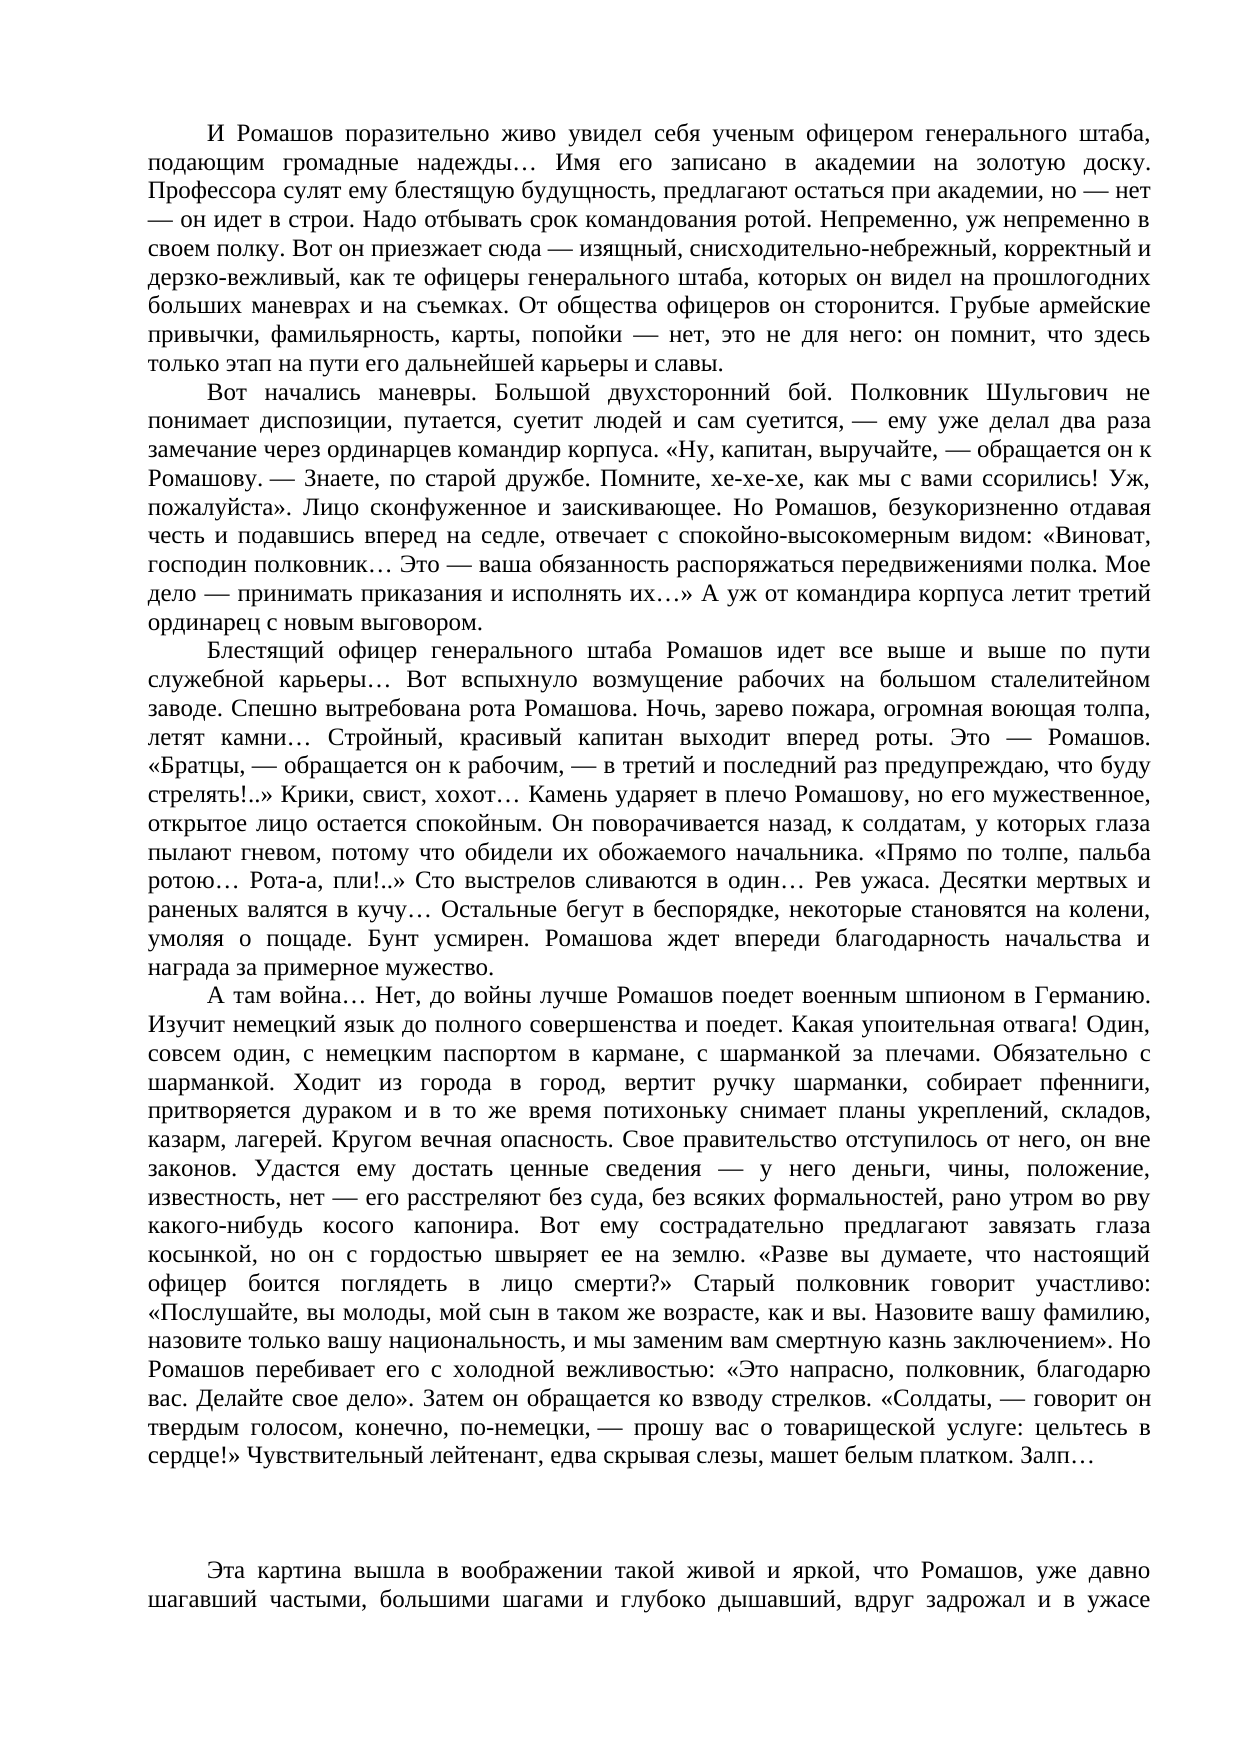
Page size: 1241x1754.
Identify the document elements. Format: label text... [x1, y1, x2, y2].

text И Ромашов поразительно живо увидел себя ученым офицером генерального штаба, подающим громадные надежды… Имя его записано в академии на золотую доску. Профессора сулят ему блестящую будущность, предлагают остаться при академии, но — нет — он идет в строи. Надо отбывать срок командования ротой. Непременно, уж непременно в своем полку. Вот он приезжает сюда — изящный, снисходительно-небрежный, корректный и дерзко-вежливый, как те офицеры генерального штаба, которых он видел на прошлогодних больших маневрах и на съемках. От общества офицеров он сторонится. Грубые армейские привычки, фамильярность, карты, попойки — нет, это не для него: он помнит, что здесь только этап на пути его дальнейшей карьеры и славы. [148, 118, 1152, 377]
text Блестящий офицер генерального штаба Ромашов идет все выше и выше по пути служебной карьеры… Вот вспыхнуло возмущение рабочих на большом сталелитейном заводе. Спешно вытребована рота Ромашова. Ночь, зарево пожара, огромная воющая толпа, летят камни… Стройный, красивый капитан выходит вперед роты. Это — Ромашов. «Братцы, — обращается он к рабочим, — в третий и последний раз предупреждаю, что буду стрелять!..» Крики, свист, хохот… Камень ударяет в плечо Ромашову, но его мужественное, открытое лицо остается спокойным. Он поворачивается назад, к солдатам, у которых глаза пылают гневом, потому что обидели их обожаемого начальника. «Прямо по толпе, пальба ротою… Рота-а, пли!..» Сто выстрелов сливаются в один… Рев ужаса. Десятки мертвых и раненых валятся в кучу… Остальные бегут в беспорядке, некоторые становятся на колени, умоляя о пощаде. Бунт усмирен. Ромашова ждет впереди благодарность начальства и награда за примерное мужество. [148, 636, 1152, 981]
text Вот начались маневры. Большой двухсторонний бой. Полковник Шульгович не понимает диспозиции, путается, суетит людей и сам суетится, — ему уже делал два раза замечание через ординарцев командир корпуса. «Ну, капитан, выручайте, — обращается он к Ромашову. — Знаете, по старой дружбе. Помните, хе-хе-хе, как мы с вами ссорились! Уж, пожалуйста». Лицо сконфуженное и заискивающее. Но Ромашов, безукоризненно отдавая честь и подавшись вперед на седле, отвечает с спокойно-высокомерным видом: «Виноват, господин полковник… Это — ваша обязанность распоряжаться передвижениями полка. Мое дело — принимать приказания и исполнять их…» А уж от командира корпуса летит третий ординарец с новым выговором. [148, 377, 1152, 636]
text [148, 1556, 1152, 1613]
text А там война… Нет, до войны лучше Ромашов поедет военным шпионом в Германию. Изучит немецкий язык до полного совершенства и поедет. Какая упоительная отвага! Один, совсем один, с немецким паспортом в кармане, с шарманкой за плечами. Обязательно с шарманкой. Ходит из города в город, вертит ручку шарманки, собирает пфенниги, притворяется дураком и в то же время потихоньку снимает планы укреплений, складов, казарм, лагерей. Кругом вечная опасность. Свое правительство отступилось от него, он вне законов. Удастся ему достать ценные сведения — у него деньги, чины, положение, известность, нет — его расстреляют без суда, без всяких формальностей, рано утром во рву какого-нибудь косого капонира. Вот ему сострадательно предлагают завязать глаза косынкой, но он с гордостью швыряет ее на землю. «Разве вы думаете, что настоящий офицер боится поглядеть в лицо смерти?» Старый полковник говорит участливо: «Послушайте, вы молоды, мой сын в таком же возрасте, как и вы. Назовите вашу фамилию, назовите только вашу национальность, и мы заменим вам смертную казнь заключением». Но Ромашов перебивает его с холодной вежливостью: «Это напрасно, полковник, благодарю вас. Делайте свое дело». Затем он обращается ко взводу стрелков. «Солдаты, — говорит он твердым голосом, конечно, по-немецки, — прошу вас о товарищеской услуге: цельтесь в сердце!» Чувствительный лейтенант, едва скрывая слезы, машет белым платком. Залп… [148, 981, 1152, 1469]
